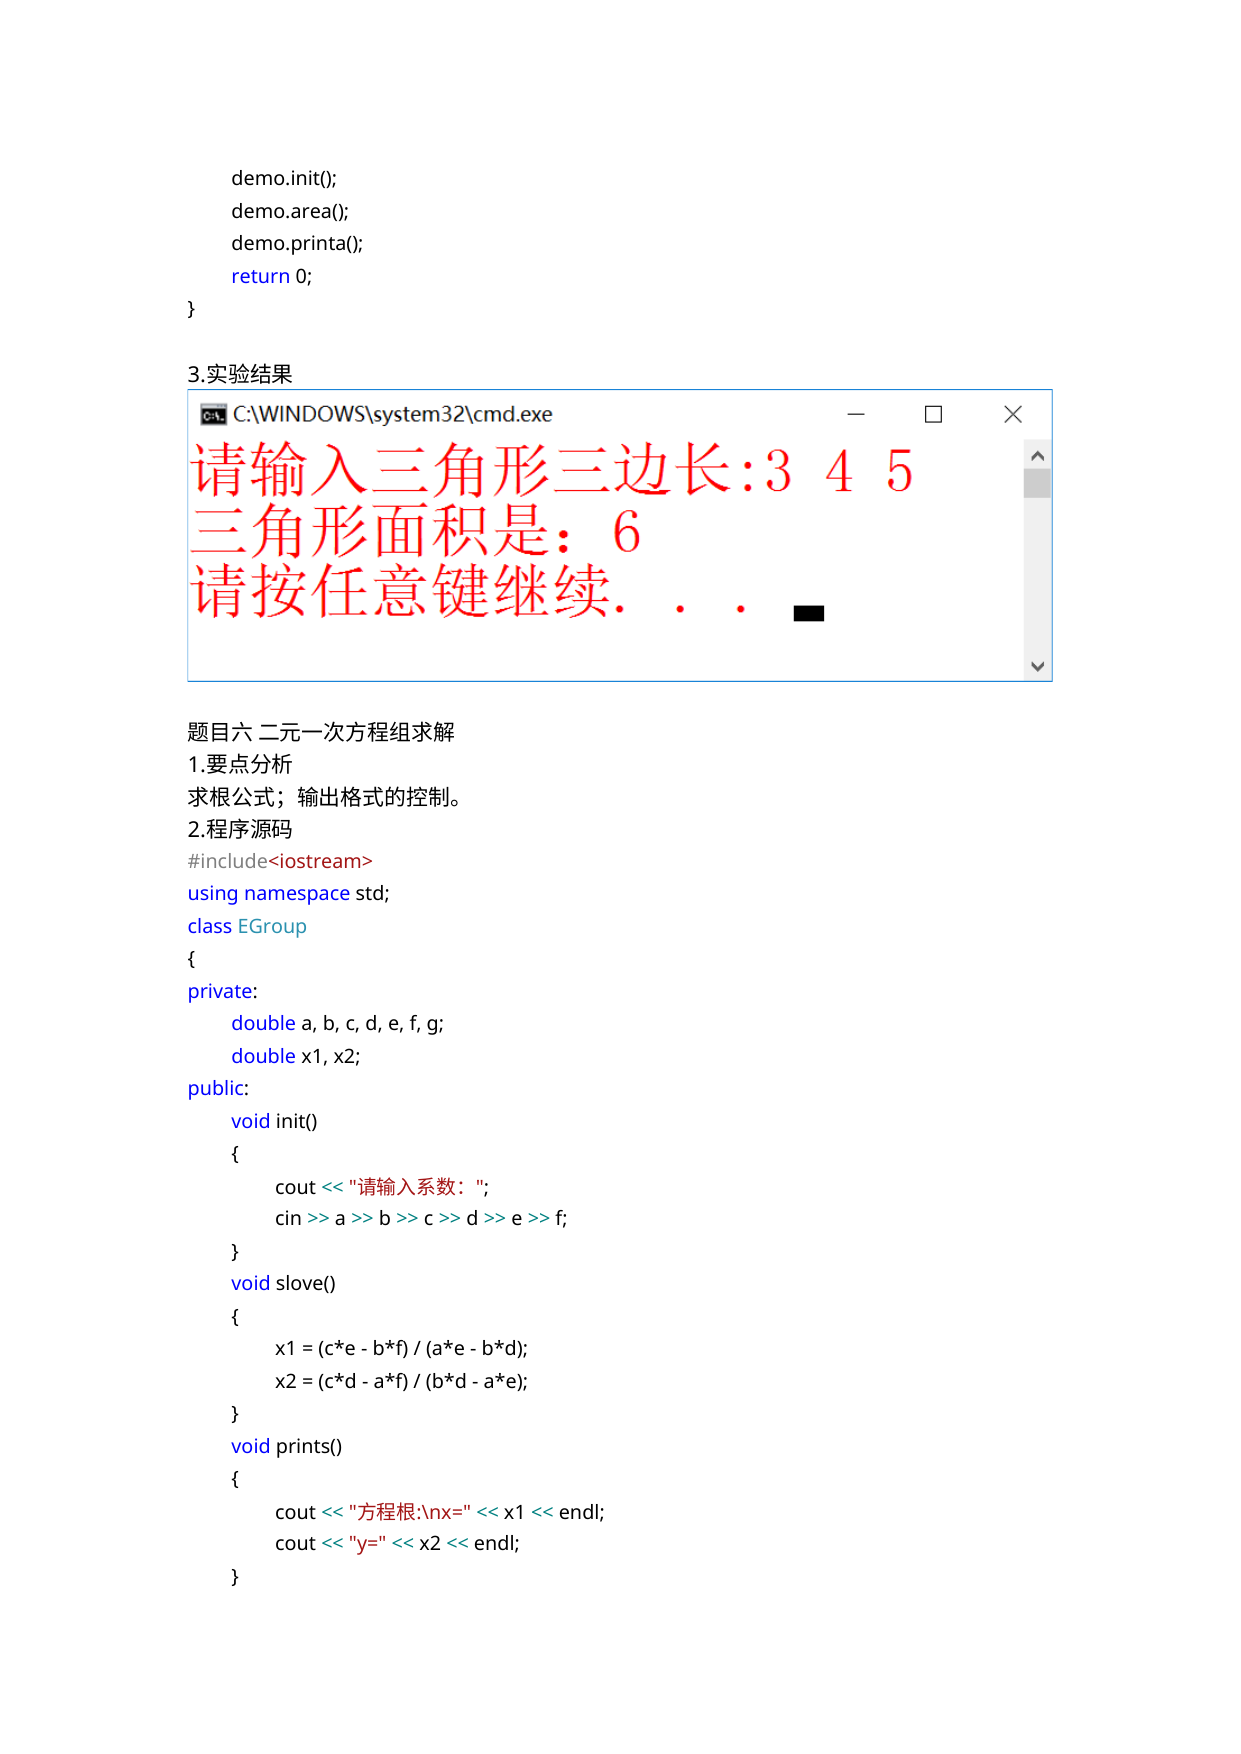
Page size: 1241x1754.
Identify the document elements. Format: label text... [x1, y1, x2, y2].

text { [187, 1137, 1053, 1169]
text cout << "请输入系数："; [187, 1169, 1053, 1202]
text demo.printa(); [187, 227, 1053, 259]
text { [187, 1462, 1053, 1494]
text using namespace std; [187, 877, 1053, 909]
text void prints() [187, 1429, 1053, 1462]
text 题目六 二元一次方程组求解 [187, 714, 1053, 747]
text x2 = (c*d - a*f) / (b*d - a*e); [187, 1364, 1053, 1397]
text public: [187, 1072, 1053, 1104]
text 3.实验结果 [187, 357, 1053, 389]
text class EGroup [187, 909, 1053, 942]
text double x1, x2; [187, 1039, 1053, 1072]
text void slove() [187, 1267, 1053, 1299]
text 2.程序源码 [187, 812, 1053, 844]
text void init() [187, 1104, 1053, 1137]
text demo.area(); [187, 194, 1053, 227]
text } [187, 1559, 1053, 1592]
text 1.要点分析 [187, 747, 1053, 779]
text } [187, 1234, 1053, 1267]
text #include<iostream> [187, 844, 1053, 877]
text cout << "y=" << x2 << endl; [187, 1527, 1053, 1559]
text double a, b, c, d, e, f, g; [187, 1007, 1053, 1039]
text { [187, 942, 1053, 974]
text private: [187, 974, 1053, 1007]
text return 0; [187, 259, 1053, 292]
text x1 = (c*e - b*f) / (a*e - b*d); [187, 1332, 1053, 1364]
text } [187, 1397, 1053, 1429]
text demo.init(); [187, 162, 1053, 194]
text cin >> a >> b >> c >> d >> e >> f; [187, 1202, 1053, 1234]
text cout << "方程根:\nx=" << x1 << endl; [187, 1494, 1053, 1527]
picture [187, 389, 1053, 682]
text 求根公式；输出格式的控制。 [187, 779, 1053, 812]
text { [187, 1299, 1053, 1332]
text } [187, 292, 1053, 324]
